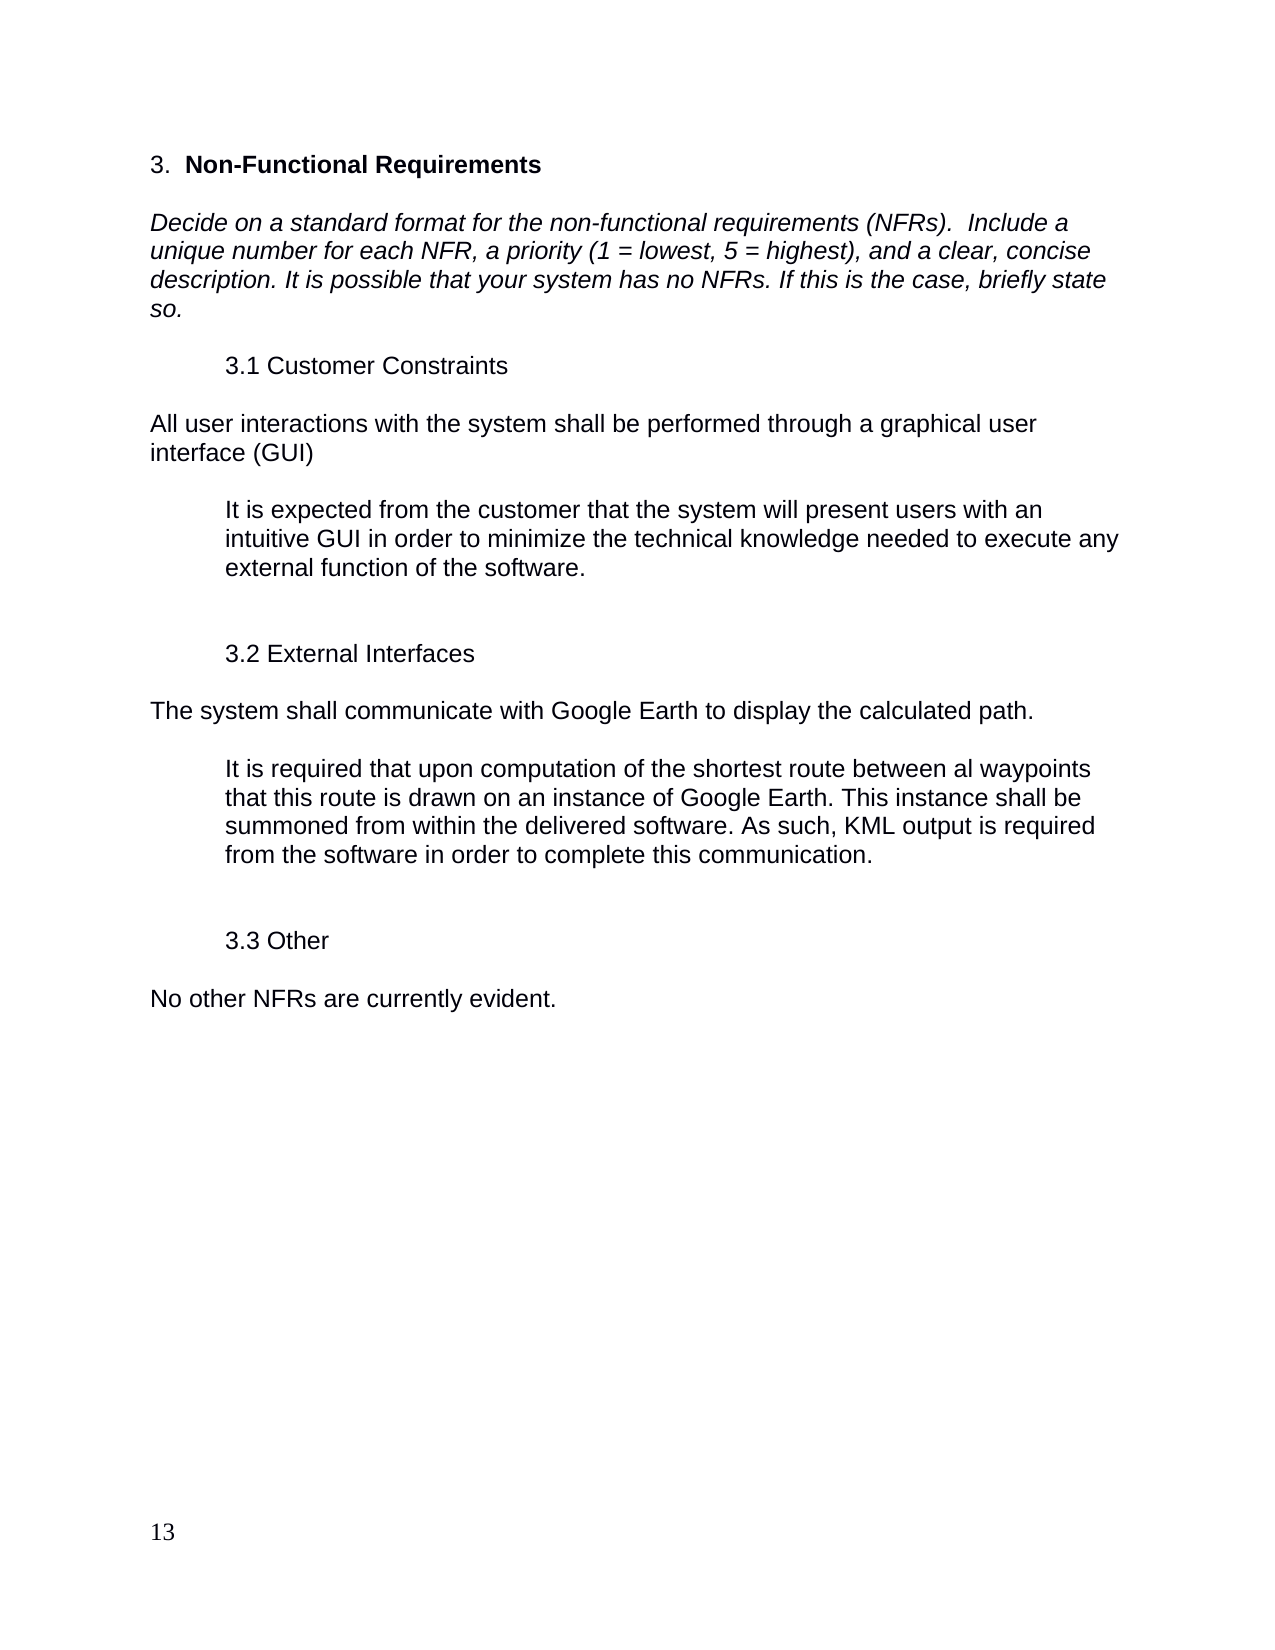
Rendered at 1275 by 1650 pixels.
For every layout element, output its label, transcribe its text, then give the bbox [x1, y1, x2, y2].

text All user interactions with the system shall be performed through a graphical user interface (GUI) [150, 409, 1125, 466]
text 3.3 Other [150, 926, 1125, 955]
text The system shall communicate with Google Earth to display the calculated path. [150, 696, 1125, 725]
text Decide on a standard format for the non-functional requirements (NFRs). Include a unique number for each NFR, a priority (1 = lowest, 5 = highest), and a clear, concise description. It is possible that your system has no NFRs. If this is the case, briefly state so. [150, 207, 1125, 322]
text It is required that upon computation of the shortest route between al waypoints that this route is drawn on an instance of Google Earth. This instance shall be summoned from within the delivered software. As such, KML output is required from the software in order to complete this communication. [225, 754, 1125, 869]
text No other NFRs are currently evident. [150, 984, 1125, 1012]
text 3.1 Customer Constraints [150, 351, 1125, 380]
text 3. Non-Functional Requirements [150, 150, 1125, 179]
text 3.2 External Interfaces [150, 639, 1125, 667]
text It is expected from the customer that the system will present users with an intuitive GUI in order to minimize the technical knowledge needed to execute any external function of the software. [225, 495, 1125, 581]
